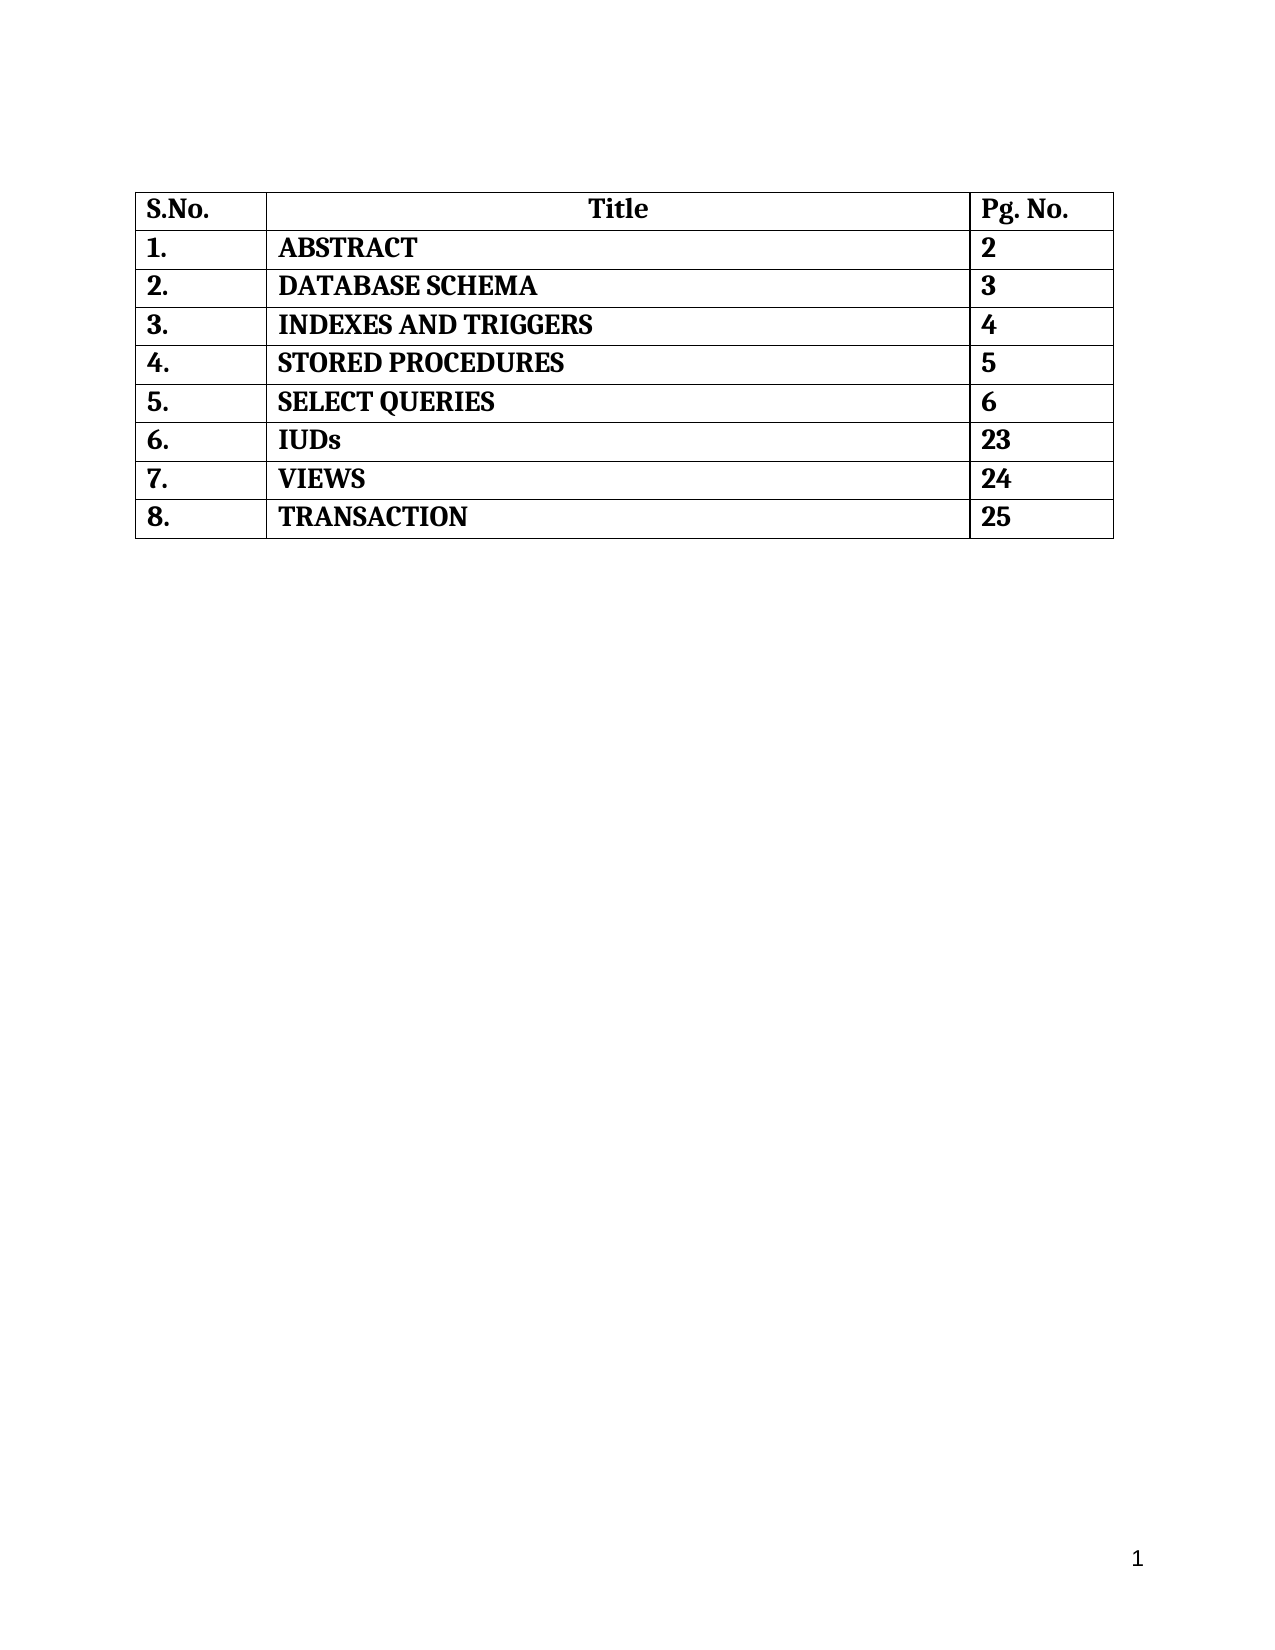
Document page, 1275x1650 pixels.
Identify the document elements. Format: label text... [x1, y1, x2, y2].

table_cell 2. [136, 270, 266, 307]
table_cell 24 [971, 462, 1113, 499]
table_cell DATABASE SCHEMA [267, 270, 969, 307]
table_header Pg. No. [971, 193, 1113, 230]
table_cell 5. [136, 385, 266, 422]
table_cell 2 [971, 231, 1113, 268]
table_cell 3. [136, 308, 266, 345]
table_cell 3 [971, 270, 1113, 307]
table_cell ABSTRACT [267, 231, 969, 268]
table_cell 1. [136, 231, 266, 268]
table_cell 6. [136, 423, 266, 461]
table_cell 25 [971, 500, 1113, 538]
table_cell 6 [971, 385, 1113, 422]
table_cell 5 [971, 346, 1113, 384]
table_cell IUDs [267, 423, 969, 461]
table_cell INDEXES AND TRIGGERS [267, 308, 969, 345]
table_header Title [267, 193, 969, 230]
table_cell 8. [136, 500, 266, 538]
table_cell STORED PROCEDURES [267, 346, 969, 384]
table_cell SELECT QUERIES [267, 385, 969, 422]
table_cell 4. [136, 346, 266, 384]
table_cell TRANSACTION [267, 500, 969, 538]
table_cell 4 [971, 308, 1113, 345]
table_header S.No. [136, 193, 266, 230]
table_cell VIEWS [267, 462, 969, 499]
table_cell 23 [971, 423, 1113, 461]
table_cell 7. [136, 462, 266, 499]
